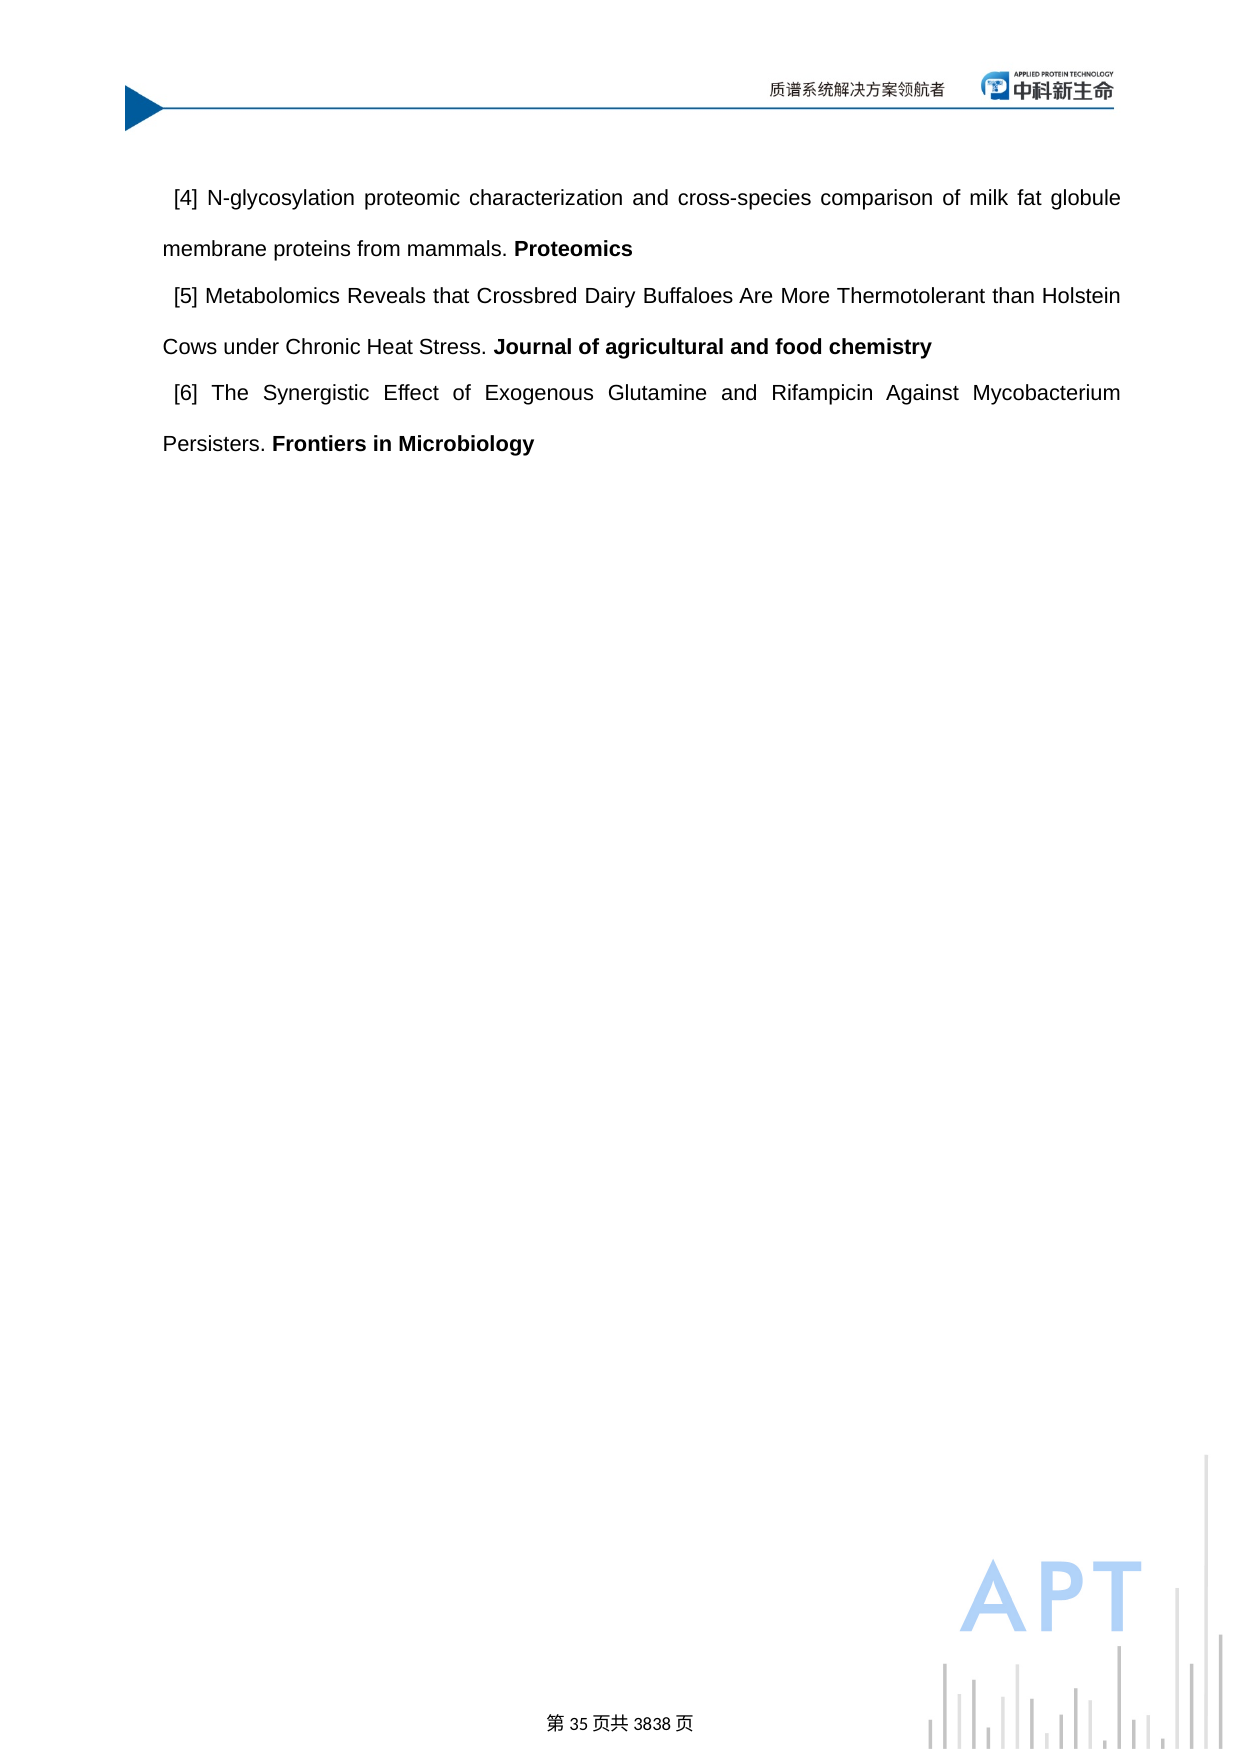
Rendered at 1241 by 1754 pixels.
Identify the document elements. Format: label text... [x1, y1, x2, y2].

text [4] N-glycosylation proteomic characterization and cross-species comparison of milk fat globule membrane proteins from mammals. Proteomics [162, 130, 1122, 266]
text [6] The Synergistic Effect of Exogenous Glutamine and Rifampicin Against Mycobacterium Persisters. Frontiers in Microbiology [162, 376, 1122, 461]
picture [0, 1450, 1241, 1749]
picture [125, 8, 1123, 135]
text [5] Metabolomics Reveals that Crossbred Dairy Buffaloes Are More Thermotolerant than Holstein Cows under Chronic Heat Stress. Journal of agricultural and food chemistry [162, 278, 1122, 363]
